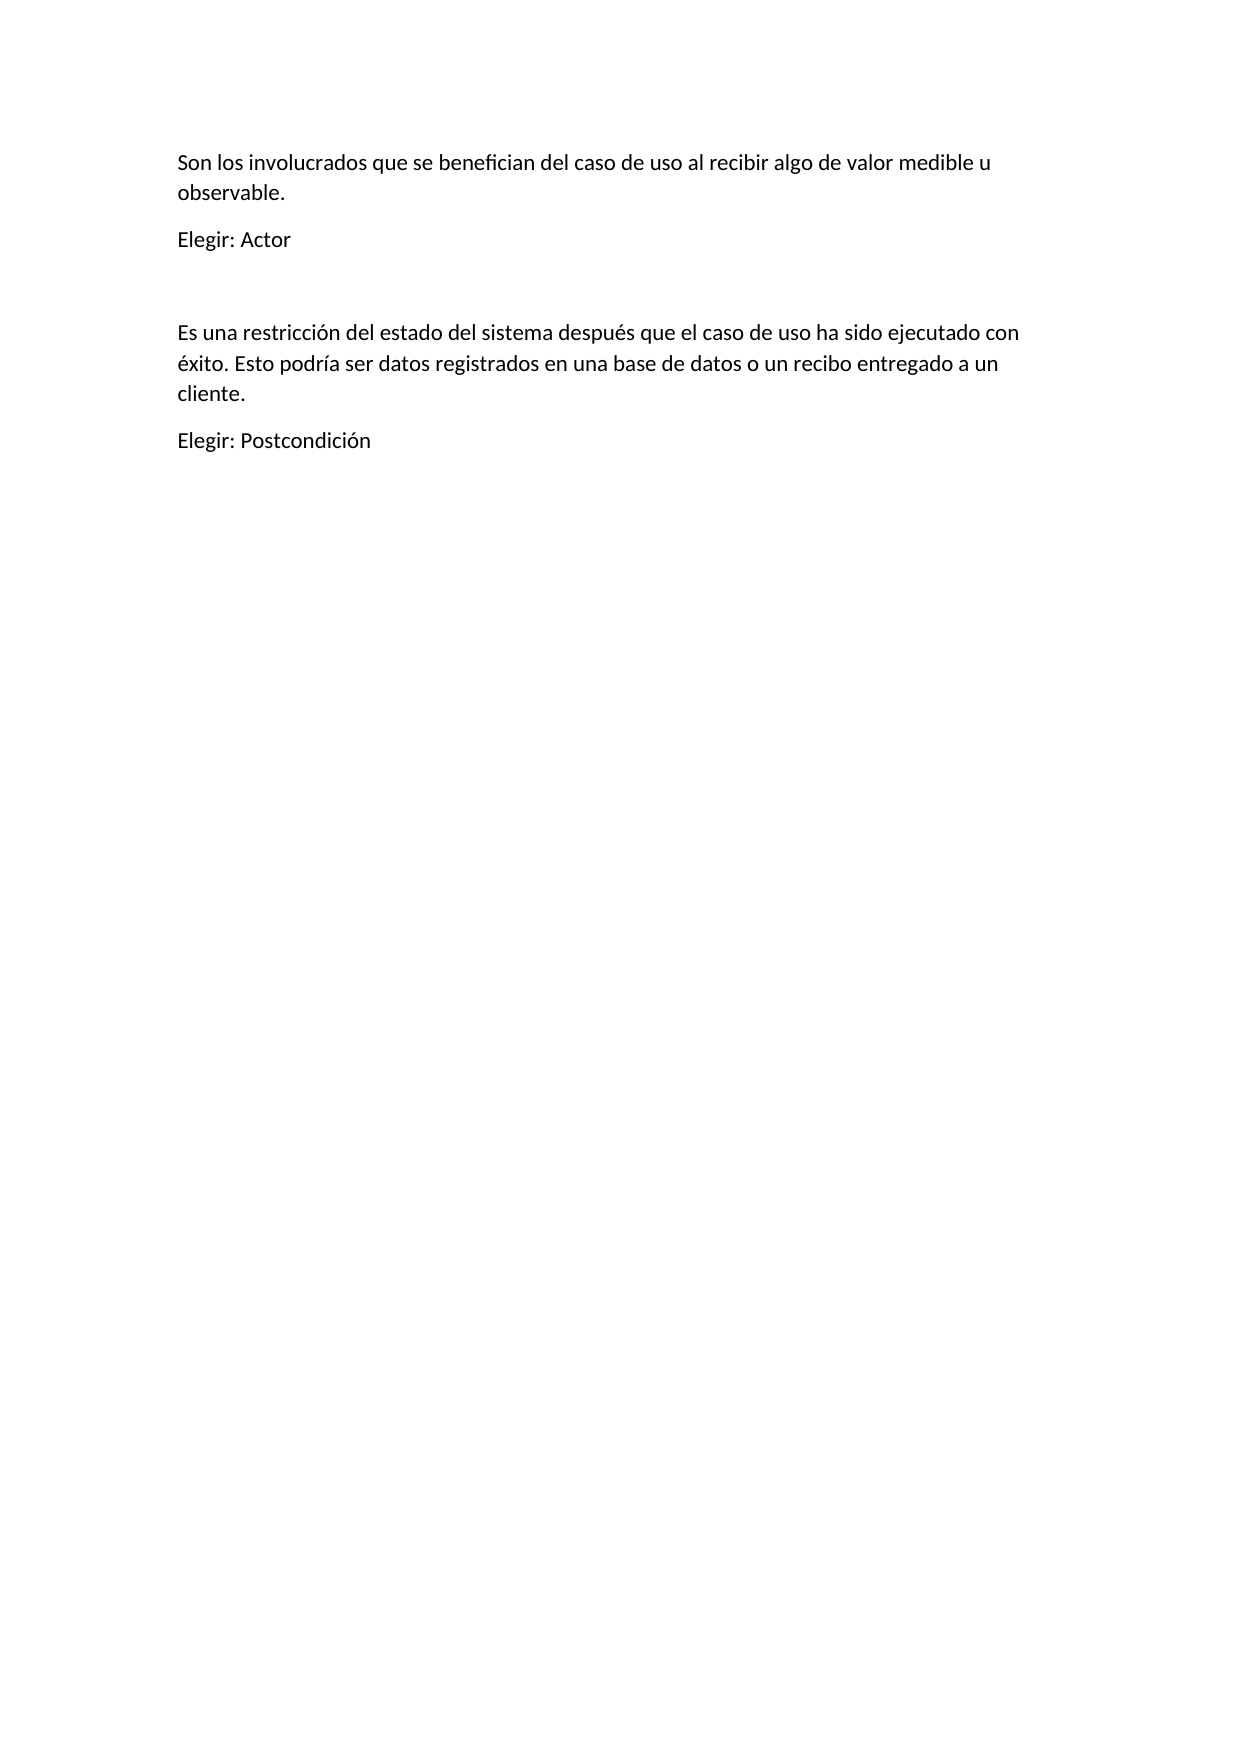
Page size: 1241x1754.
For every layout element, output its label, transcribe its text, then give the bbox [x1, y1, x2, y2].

text Elegir: Actor [177, 225, 1063, 253]
text Es una restricción del estado del sistema después que el caso de uso ha sido ejecutado con éxito. Esto podría ser datos registrados en una base de datos o un recibo entregado a un cliente. [177, 318, 1063, 407]
text Elegir: Postcondición [177, 426, 1063, 454]
text Son los involucrados que se benefician del caso de uso al recibir algo de valor medible u observable. [177, 148, 1063, 206]
